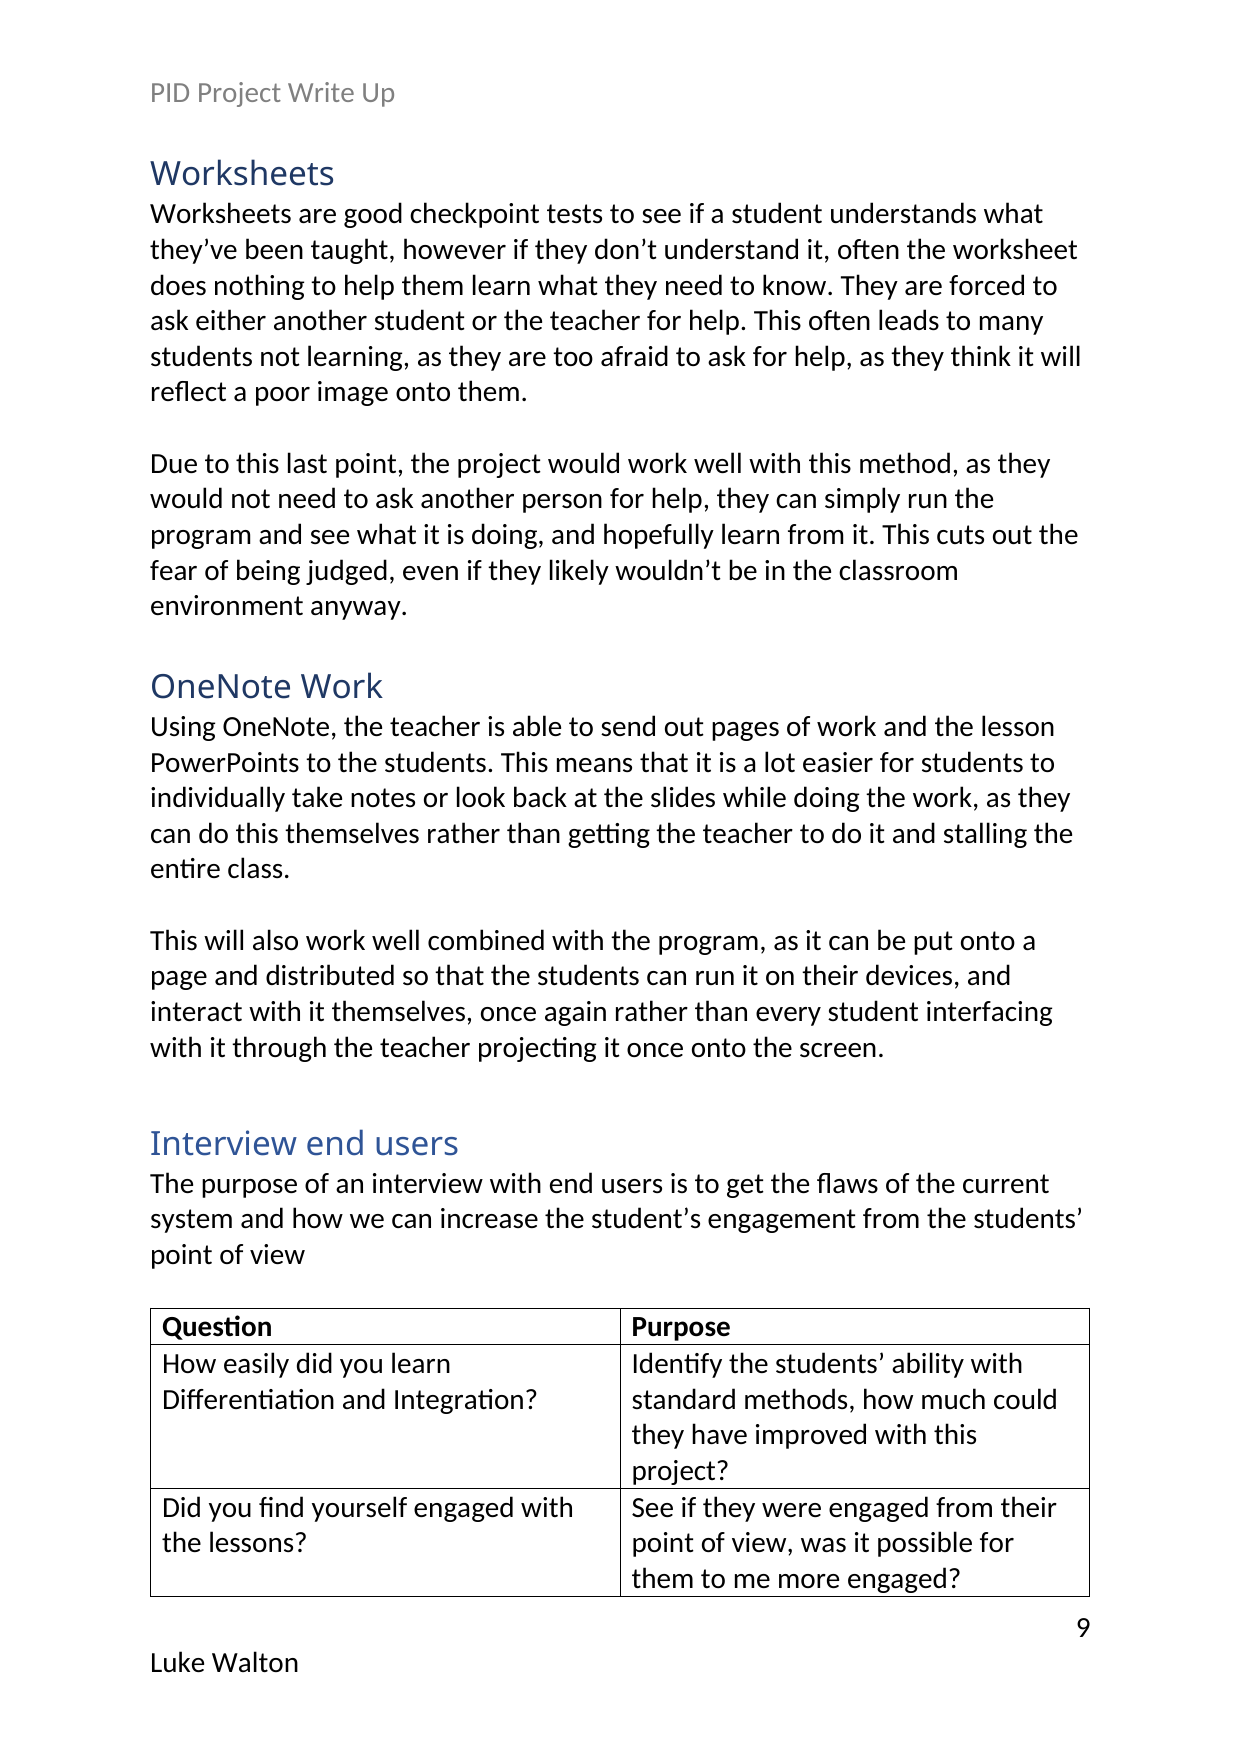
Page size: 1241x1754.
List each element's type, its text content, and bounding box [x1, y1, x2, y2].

text This will also work well combined with the program, as it can be put onto a page and distributed so that the students can run it on their devices, and interact with it themselves, once again rather than every student interfacing with it through the teacher projecting it once onto the screen. [150, 922, 1090, 1064]
table_cell See if they were engaged from their point of view, was it possible for them to me more engaged? [621, 1489, 1089, 1596]
text The purpose of an interview with end users is to get the flaws of the current system and how we can increase the student’s engagement from the students’ point of view [150, 1165, 1090, 1272]
text Using OneNote, the teacher is able to send out pages of work and the lesson PowerPoints to the students. This means that it is a lot easier for students to individually take notes or look back at the slides while doing the work, as they can do this themselves rather than getting the teacher to do it and stalling the entire class. [150, 708, 1090, 886]
subtitle OneNote Work [150, 663, 1090, 708]
table_cell Did you find yourself engaged with the lessons? [151, 1489, 620, 1596]
table_cell Identify the students’ ability with standard methods, how much could they have improved with this project? [621, 1345, 1089, 1488]
table_header Purpose [621, 1309, 1089, 1344]
text Due to this last point, the project would work well with this method, as they would not need to ask another person for help, they can simply run the program and see what it is doing, and hopefully learn from it. This cuts out the fear of being judged, even if they likely wouldn’t be in the classroom environment anyway. [150, 445, 1090, 623]
subtitle Interview end users [150, 1119, 1090, 1165]
table_header Question [151, 1309, 620, 1344]
subtitle Worksheets [150, 150, 1090, 195]
text Worksheets are good checkpoint tests to see if a student understands what they’ve been taught, however if they don’t understand it, often the worksheet does nothing to help them learn what they need to know. They are forced to ask either another student or the teacher for help. This often leads to many students not learning, as they are too afraid to ask for help, as they think it will reflect a poor image onto them. [150, 195, 1090, 409]
table_cell How easily did you learn Differentiation and Integration? [151, 1345, 620, 1488]
